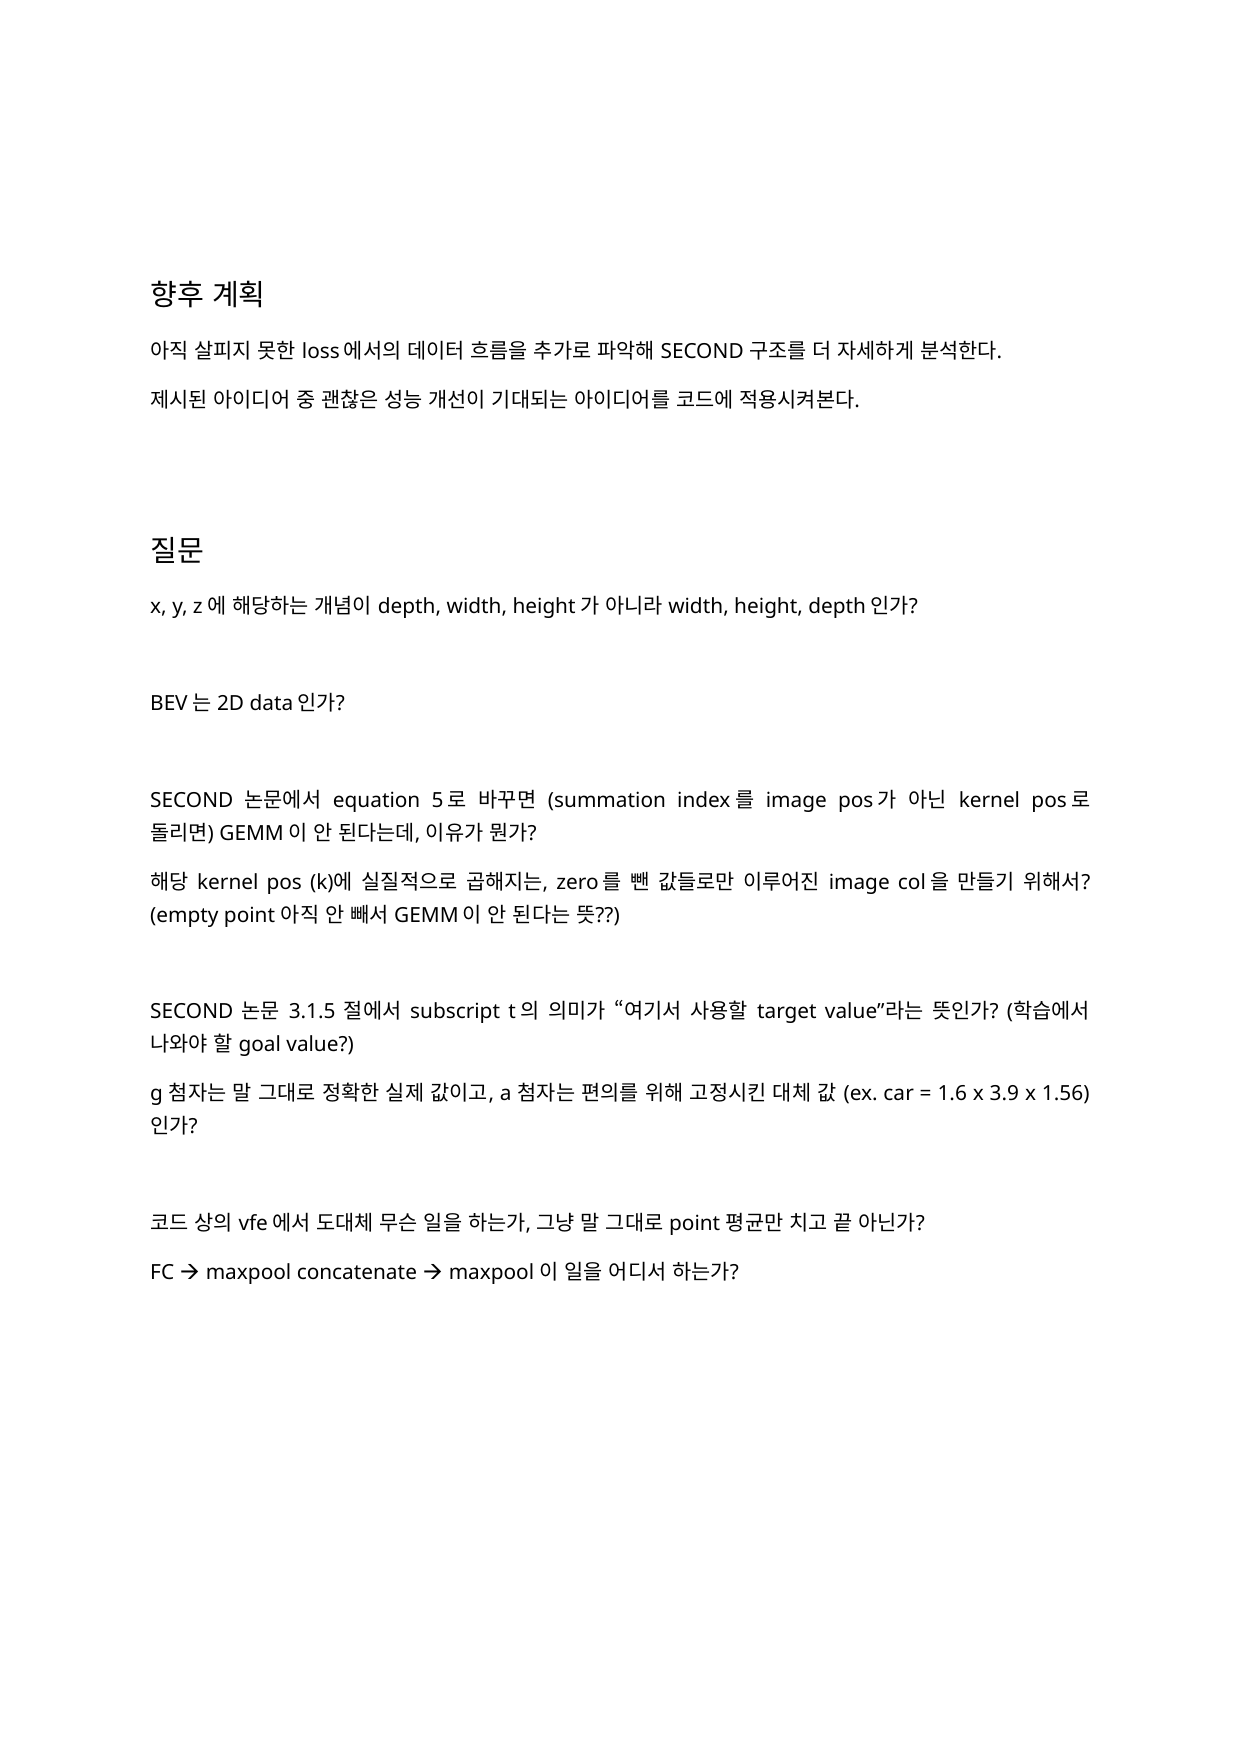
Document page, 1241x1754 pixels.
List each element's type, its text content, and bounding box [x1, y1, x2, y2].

text 질문 [150, 527, 1090, 570]
text 아직 살피지 못한 loss에서의 데이터 흐름을 추가로 파악해 SECOND 구조를 더 자세하게 분석한다. [150, 334, 1090, 364]
text 향후 계획 [150, 272, 1090, 314]
text FC maxpool concatenate maxpool 이 일을 어디서 하는가? [150, 1255, 1090, 1286]
text 제시된 아이디어 중 괜찮은 성능 개선이 기대되는 아이디어를 코드에 적용시켜본다. [150, 383, 1090, 414]
text x, y, z에 해당하는 개념이 depth, width, height가 아니라 width, height, depth인가? [150, 590, 1090, 620]
text BEV는 2D data인가? [150, 686, 1090, 717]
text SECOND 논문에서 equation 5로 바꾸면 (summation index를 image pos가 아닌 kernel pos로 돌리면) GEMM이 안 된다는데, 이유가 뭔가? [150, 783, 1090, 846]
text 코드 상의 vfe에서 도대체 무슨 일을 하는가, 그냥 말 그대로 point 평균만 치고 끝 아닌가? [150, 1206, 1090, 1236]
text 해당 kernel pos (k)에 실질적으로 곱해지는, zero를 뺀 값들로만 이루어진 image col을 만들기 위해서? (empty point 아직 안 빼서 GEMM이 안 된다는 뜻??) [150, 865, 1090, 928]
text SECOND 논문 3.1.5 절에서 subscript t의 의미가 “여기서 사용할 target value”라는 뜻인가? (학습에서 나와야 할 goal value?) [150, 994, 1090, 1057]
text g 첨자는 말 그대로 정확한 실제 값이고, a 첨자는 편의를 위해 고정시킨 대체 값 (ex. car = 1.6 x 3.9 x 1.56)인가? [150, 1077, 1090, 1139]
